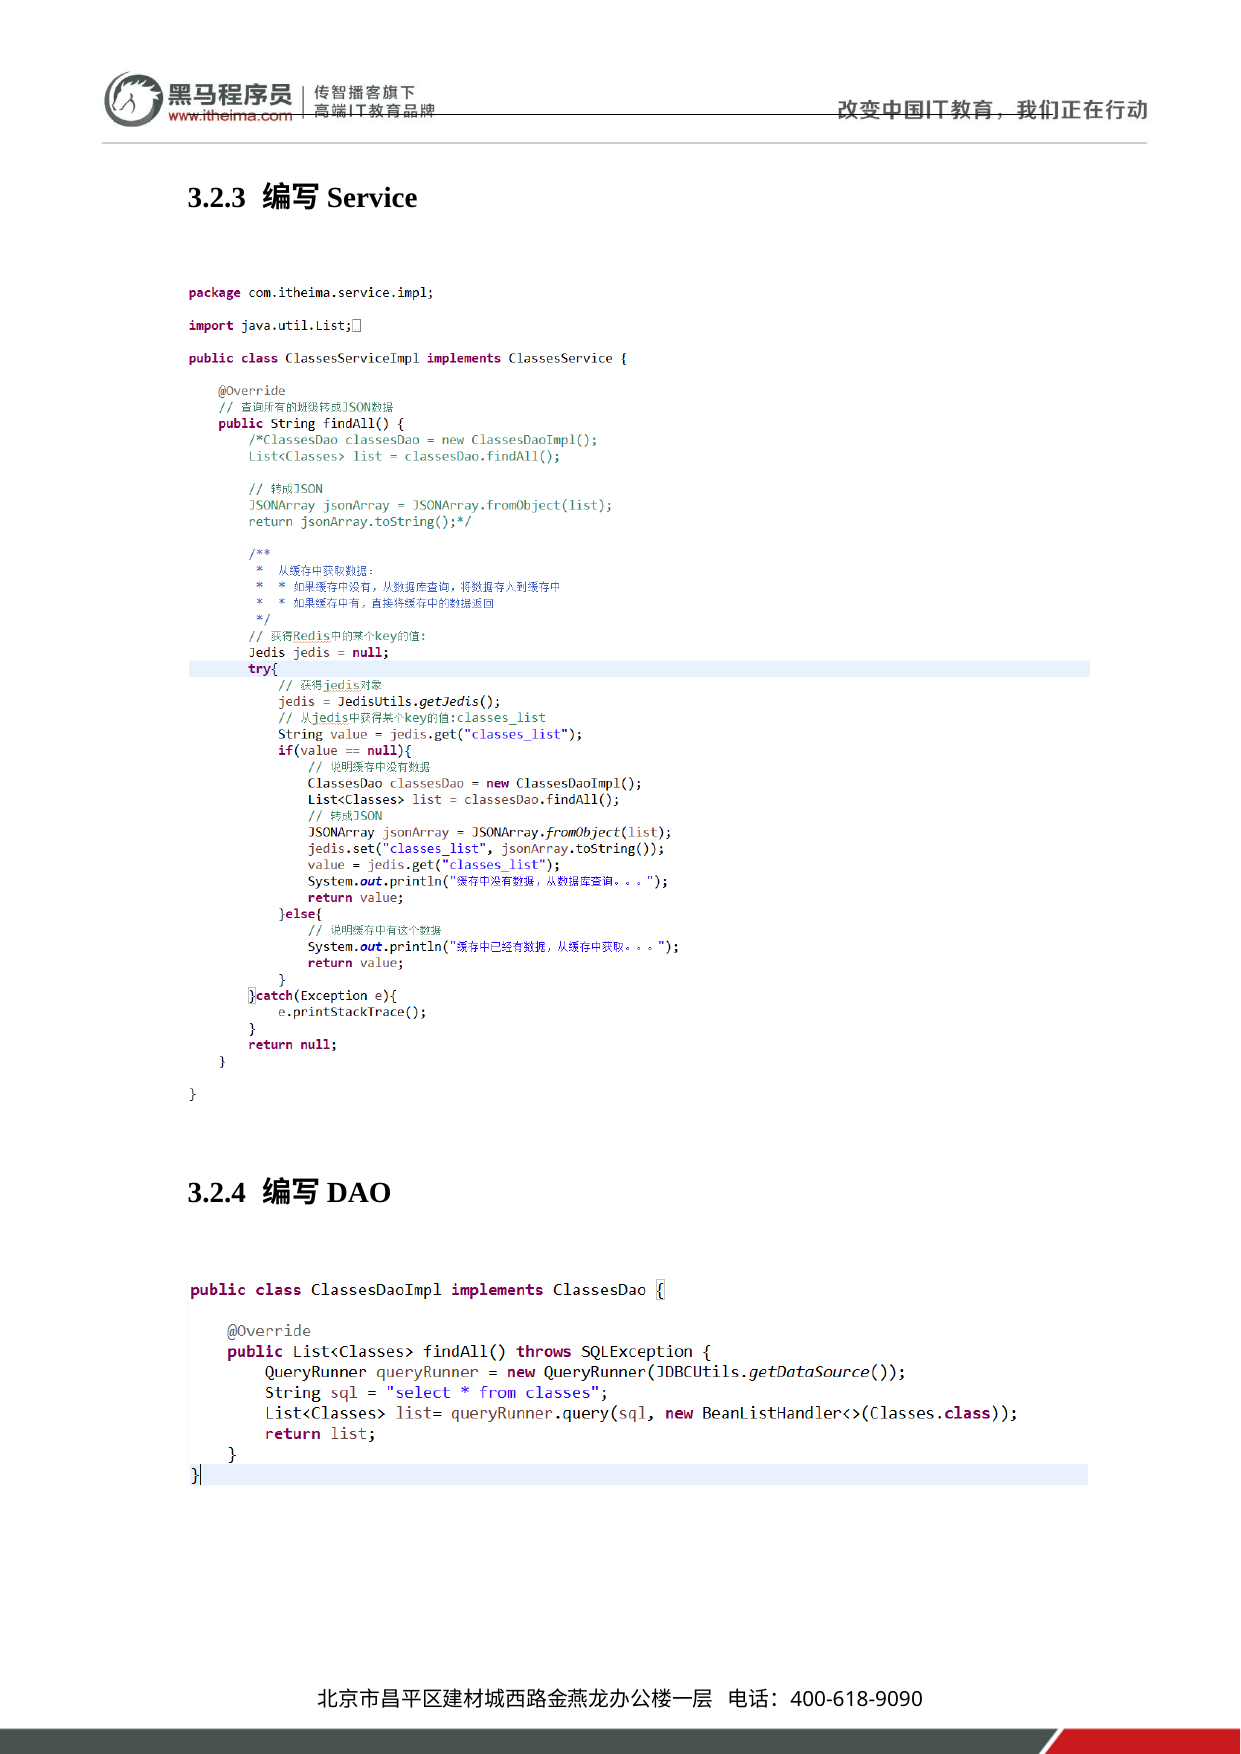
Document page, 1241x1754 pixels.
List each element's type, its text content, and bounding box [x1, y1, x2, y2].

picture [0, 1669, 1241, 1754]
picture [0, 0, 1241, 151]
subtitle 编写DAO [187, 1157, 1053, 1222]
picture [187, 1279, 1088, 1488]
picture [187, 284, 1090, 1117]
subtitle 编写Service [187, 162, 1053, 227]
